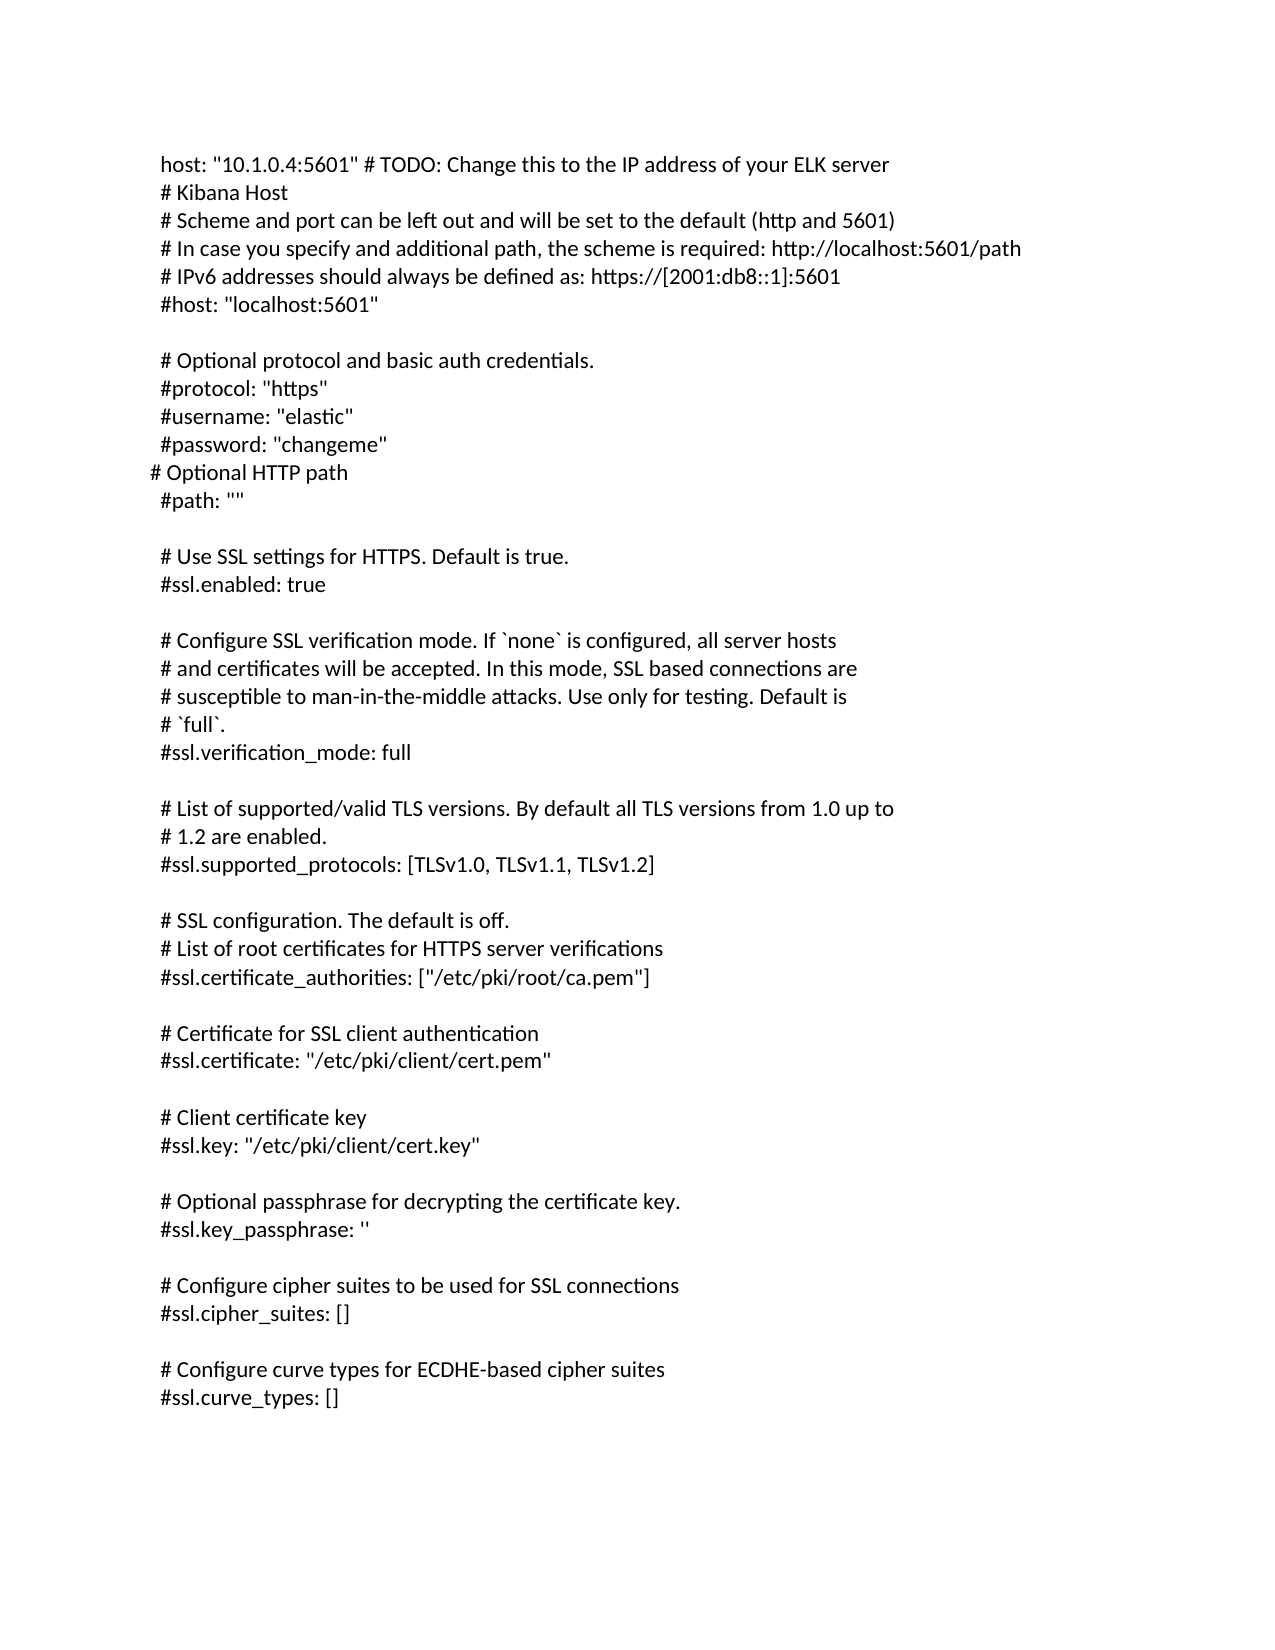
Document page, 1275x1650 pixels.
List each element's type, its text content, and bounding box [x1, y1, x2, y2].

text # Optional protocol and basic auth credentials. [150, 346, 1125, 374]
text # In case you specify and additional path, the scheme is required: http://localhost:5601/path [150, 234, 1125, 262]
text #ssl.certificate: "/etc/pki/client/cert.pem" [150, 1047, 1125, 1075]
text # List of supported/valid TLS versions. By default all TLS versions from 1.0 up to [150, 794, 1125, 822]
text #ssl.curve_types: [] [150, 1383, 1125, 1411]
text # Optional HTTP path [150, 458, 1125, 486]
text #ssl.key_passphrase: '' [150, 1215, 1125, 1243]
text # 1.2 are enabled. [150, 822, 1125, 851]
text # List of root certificates for HTTPS server verifications [150, 934, 1125, 963]
text # and certificates will be accepted. In this mode, SSL based connections are [150, 654, 1125, 682]
text # Certificate for SSL client authentication [150, 1019, 1125, 1047]
text #ssl.supported_protocols: [TLSv1.0, TLSv1.1, TLSv1.2] [150, 851, 1125, 878]
text #ssl.cipher_suites: [] [150, 1299, 1125, 1327]
text # Use SSL settings for HTTPS. Default is true. [150, 542, 1125, 570]
text # Client certificate key [150, 1103, 1125, 1131]
text #path: "" [150, 486, 1125, 514]
text #ssl.verification_mode: full [150, 738, 1125, 766]
text # `full`. [150, 710, 1125, 738]
text #host: "localhost:5601" [150, 290, 1125, 318]
text #password: "changeme" [150, 430, 1125, 458]
text #protocol: "https" [150, 374, 1125, 402]
text # susceptible to man-in-the-middle attacks. Use only for testing. Default is [150, 682, 1125, 710]
text host: "10.1.0.4:5601" # TODO: Change this to the IP address of your ELK server [150, 150, 1125, 178]
text # Scheme and port can be left out and will be set to the default (http and 5601) [150, 206, 1125, 234]
text # Configure SSL verification mode. If `none` is configured, all server hosts [150, 626, 1125, 654]
text # IPv6 addresses should always be defined as: https://[2001:db8::1]:5601 [150, 262, 1125, 290]
text #ssl.certificate_authorities: ["/etc/pki/root/ca.pem"] [150, 963, 1125, 991]
text # Configure cipher suites to be used for SSL connections [150, 1271, 1125, 1299]
text #ssl.key: "/etc/pki/client/cert.key" [150, 1131, 1125, 1159]
text # Kibana Host [150, 178, 1125, 206]
text #ssl.enabled: true [150, 570, 1125, 598]
text # Optional passphrase for decrypting the certificate key. [150, 1187, 1125, 1215]
text # SSL configuration. The default is off. [150, 907, 1125, 934]
text #username: "elastic" [150, 402, 1125, 430]
text # Configure curve types for ECDHE-based cipher suites [150, 1355, 1125, 1383]
